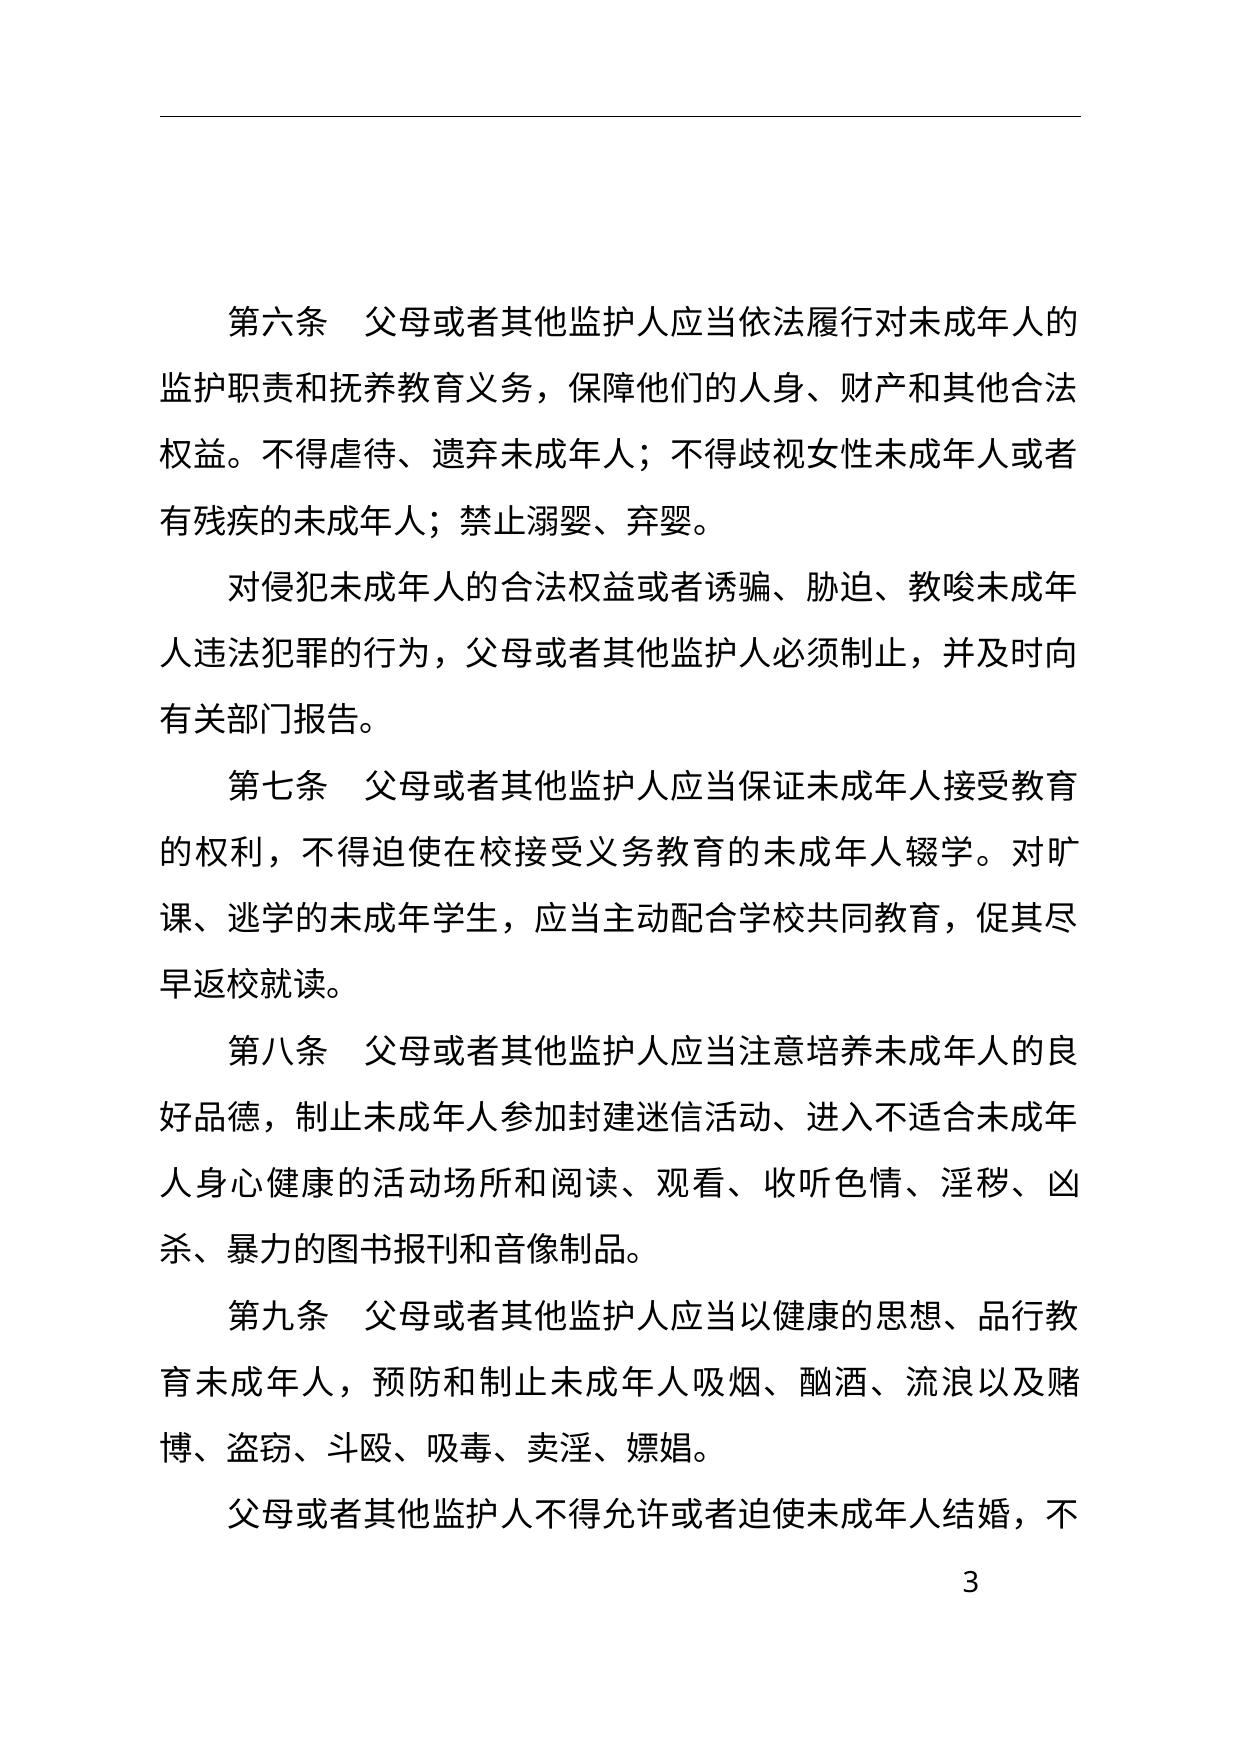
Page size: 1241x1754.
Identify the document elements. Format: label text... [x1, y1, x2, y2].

text 第八条 父母或者其他监护人应当注意培养未成年人的良好品德，制止未成年人参加封建迷信活动、进入不适合未成年人身心健康的活动场所和阅读、观看、收听色情、淫秽、凶杀、暴力的图书报刊和音像制品。 [159, 1015, 1081, 1280]
text 第七条 父母或者其他监护人应当保证未成年人接受教育的权利，不得迫使在校接受义务教育的未成年人辍学。对旷课、逃学的未成年学生，应当主动配合学校共同教育，促其尽早返校就读。 [159, 750, 1081, 1015]
text 对侵犯未成年人的合法权益或者诱骗、胁迫、教唆未成年人违法犯罪的行为，父母或者其他监护人必须制止，并及时向有关部门报告。 [159, 552, 1081, 750]
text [159, 1479, 1081, 1545]
text 第六条 父母或者其他监护人应当依法履行对未成年人的监护职责和抚养教育义务，保障他们的人身、财产和其他合法权益。不得虐待、遗弃未成年人；不得歧视女性未成年人或者有残疾的未成年人；禁止溺婴、弃婴。 [159, 287, 1081, 552]
text 第九条 父母或者其他监护人应当以健康的思想、品行教育未成年人，预防和制止未成年人吸烟、酗酒、流浪以及赌博、盗窃、斗殴、吸毒、卖淫、嫖娼。 [159, 1280, 1081, 1479]
